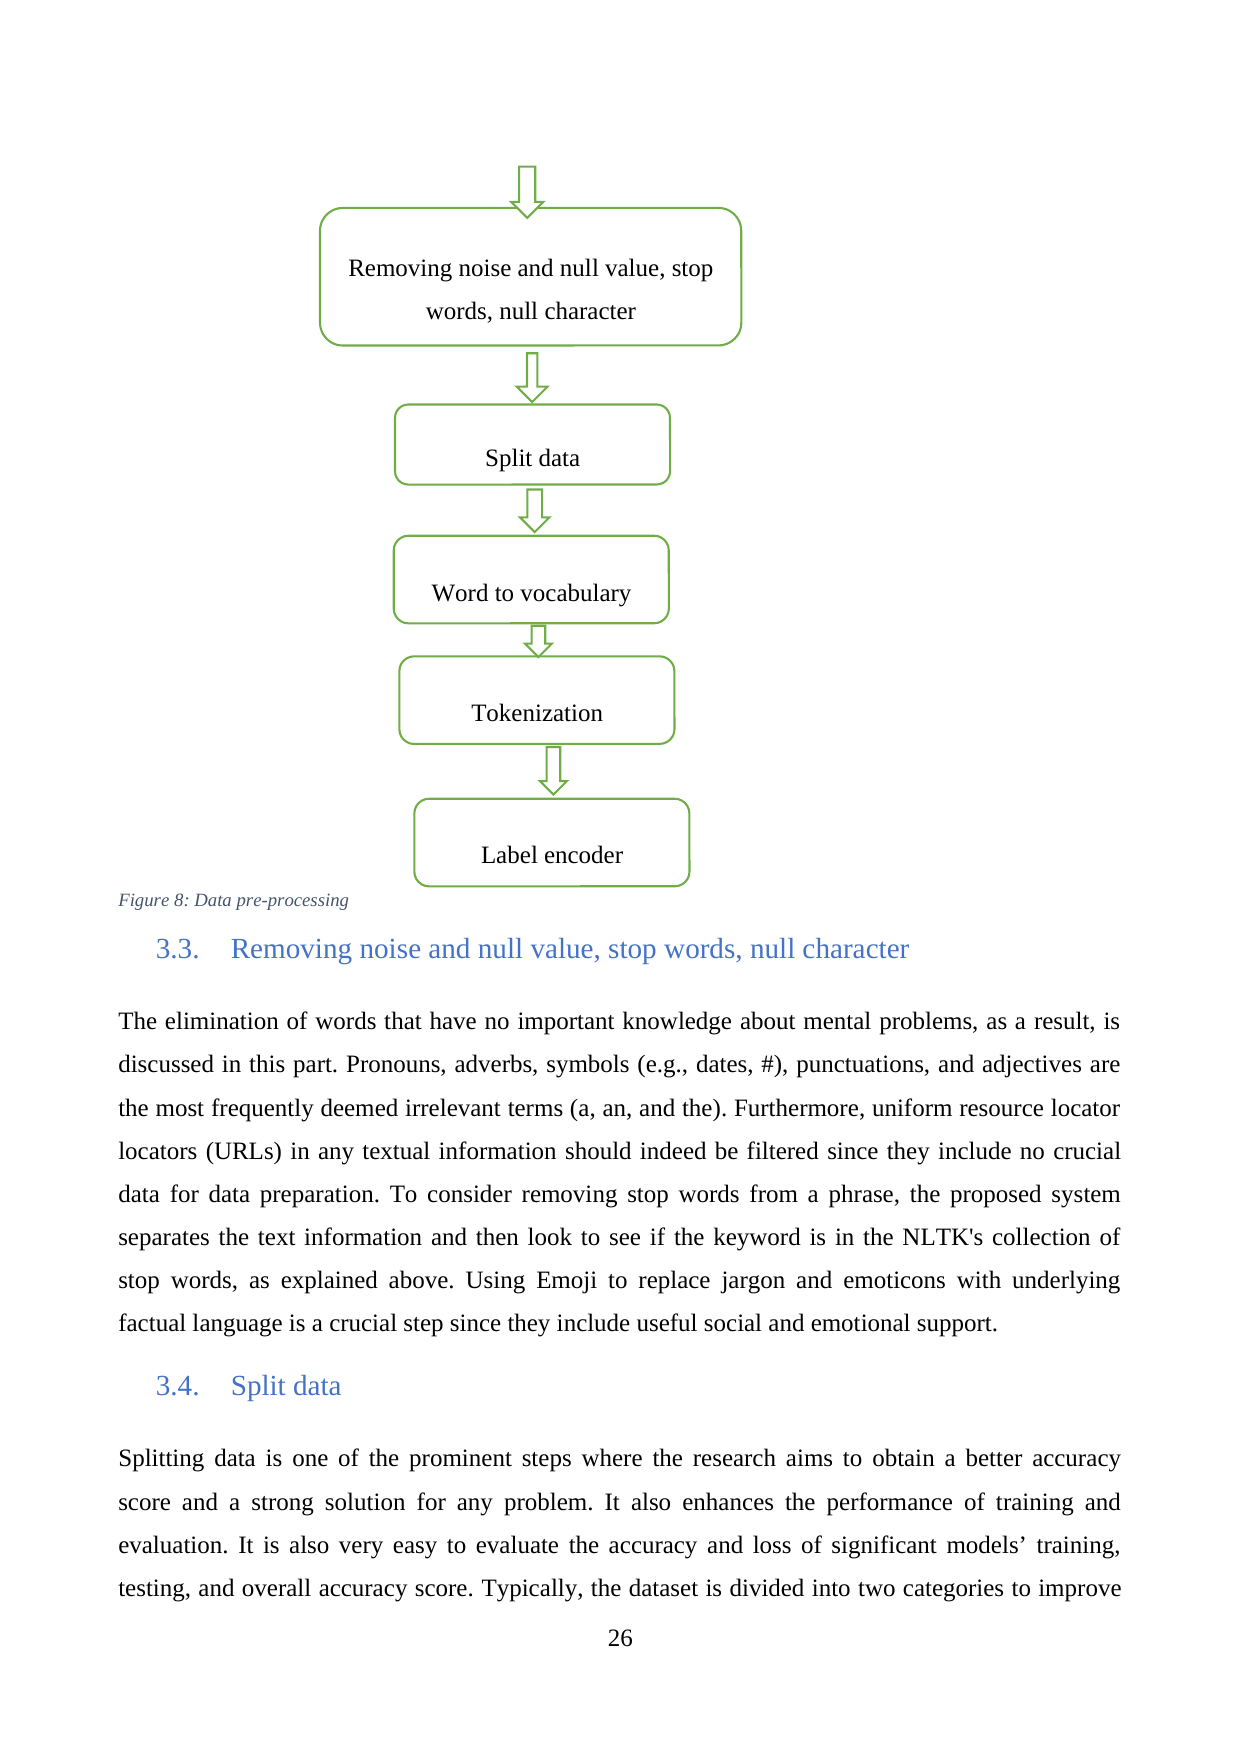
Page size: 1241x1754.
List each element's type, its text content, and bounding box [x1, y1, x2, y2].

subtitle Removing noise and null value, stop words, null character [156, 931, 1122, 965]
text Figure 8: Data pre-processing [118, 889, 1122, 910]
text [118, 1443, 1122, 1602]
subtitle Split data [156, 1368, 1122, 1402]
text The elimination of words that have no important knowledge about mental problems, as a result, is discussed in this part. Pronouns, adverbs, symbols (e.g., dates, #), punctuations, and adjectives are the most frequently deemed irrelevant terms (a, an, and the). Furthermore, uniform resource locator locators (URLs) in any textual information should indeed be filtered since they include no crucial data for data preparation. To consider removing stop words from a phrase, the proposed system separates the text information and then look to see if the keyword is in the NLTK's collection of stop words, as explained above. Using Emoji to replace jargon and emoticons with underlying factual language is a crucial step since they include useful social and emotional support. [118, 1006, 1122, 1337]
